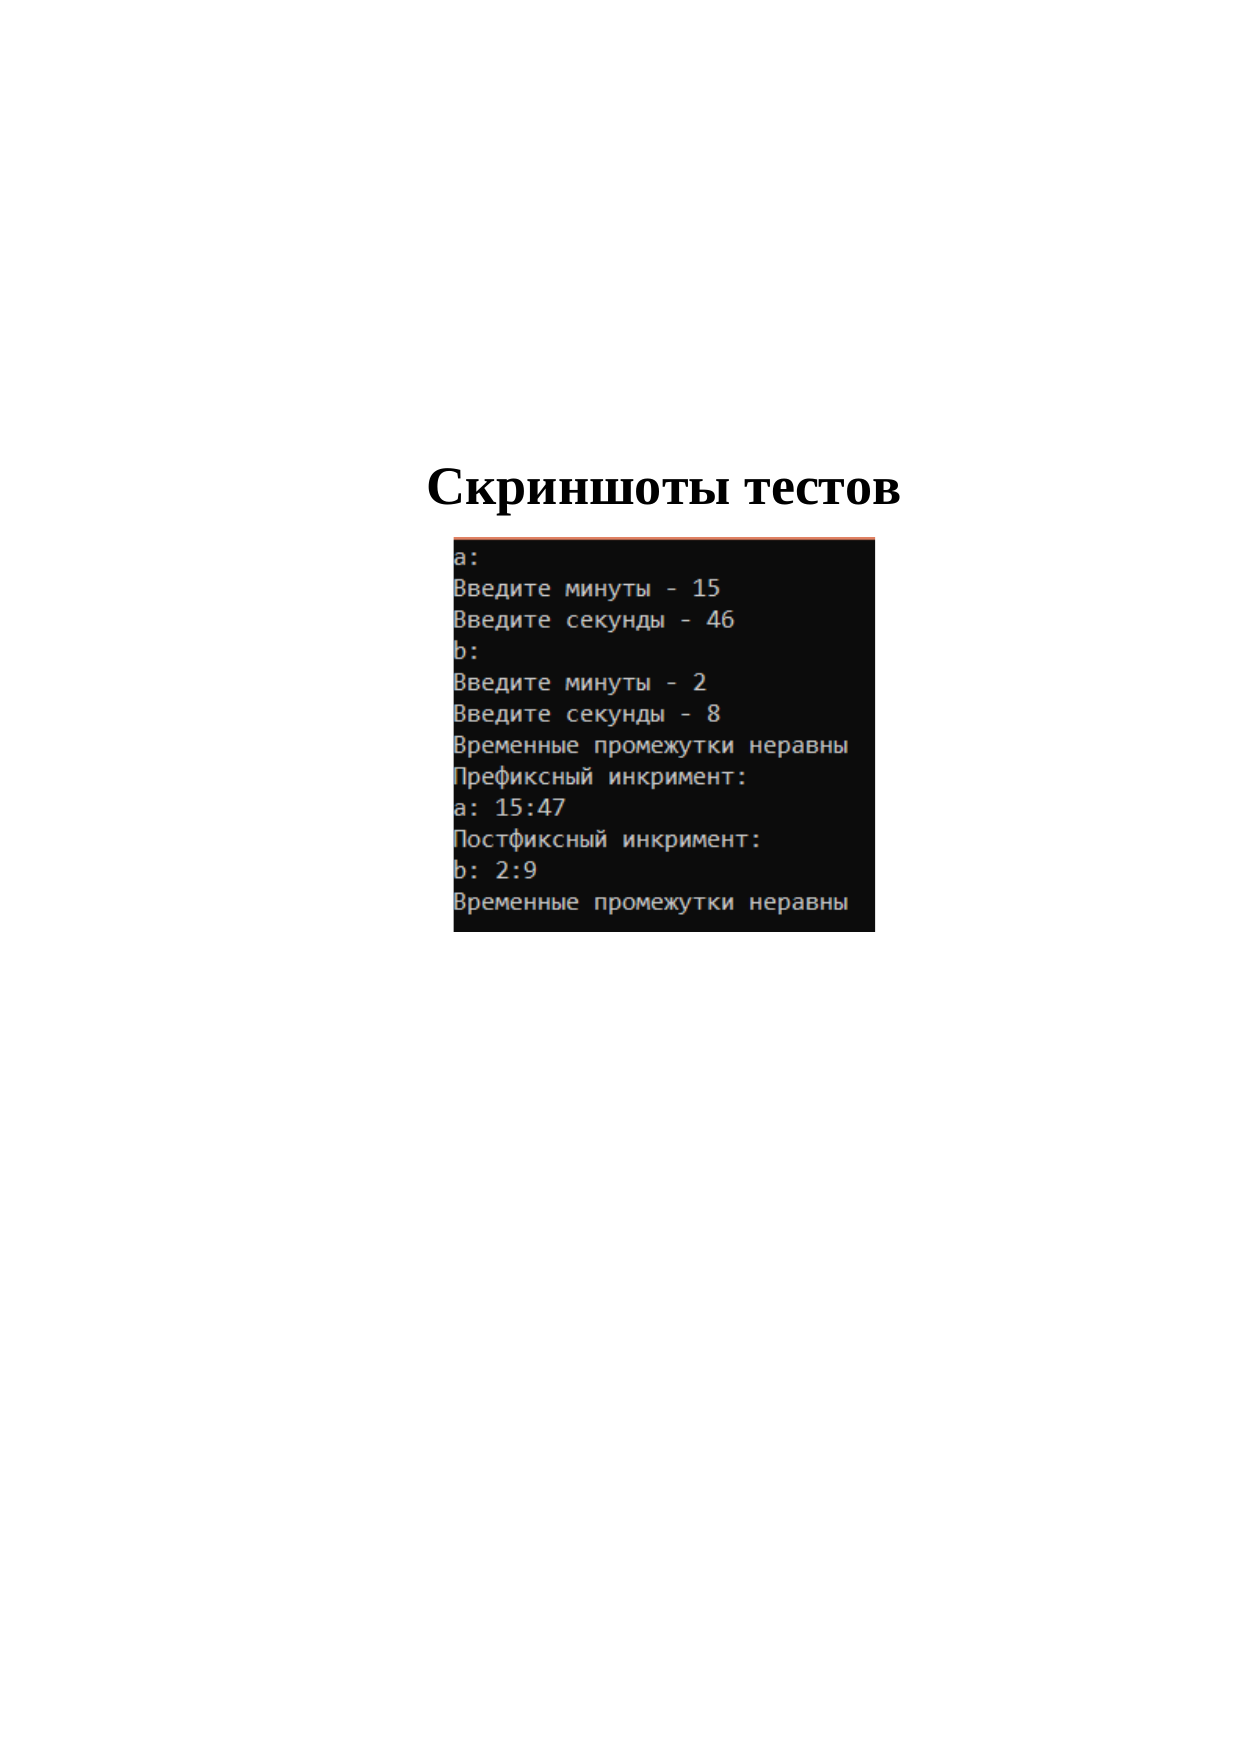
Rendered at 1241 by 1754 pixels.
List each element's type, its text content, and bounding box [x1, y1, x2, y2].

text Скриншоты тестов [177, 453, 1152, 516]
picture [453, 537, 876, 932]
